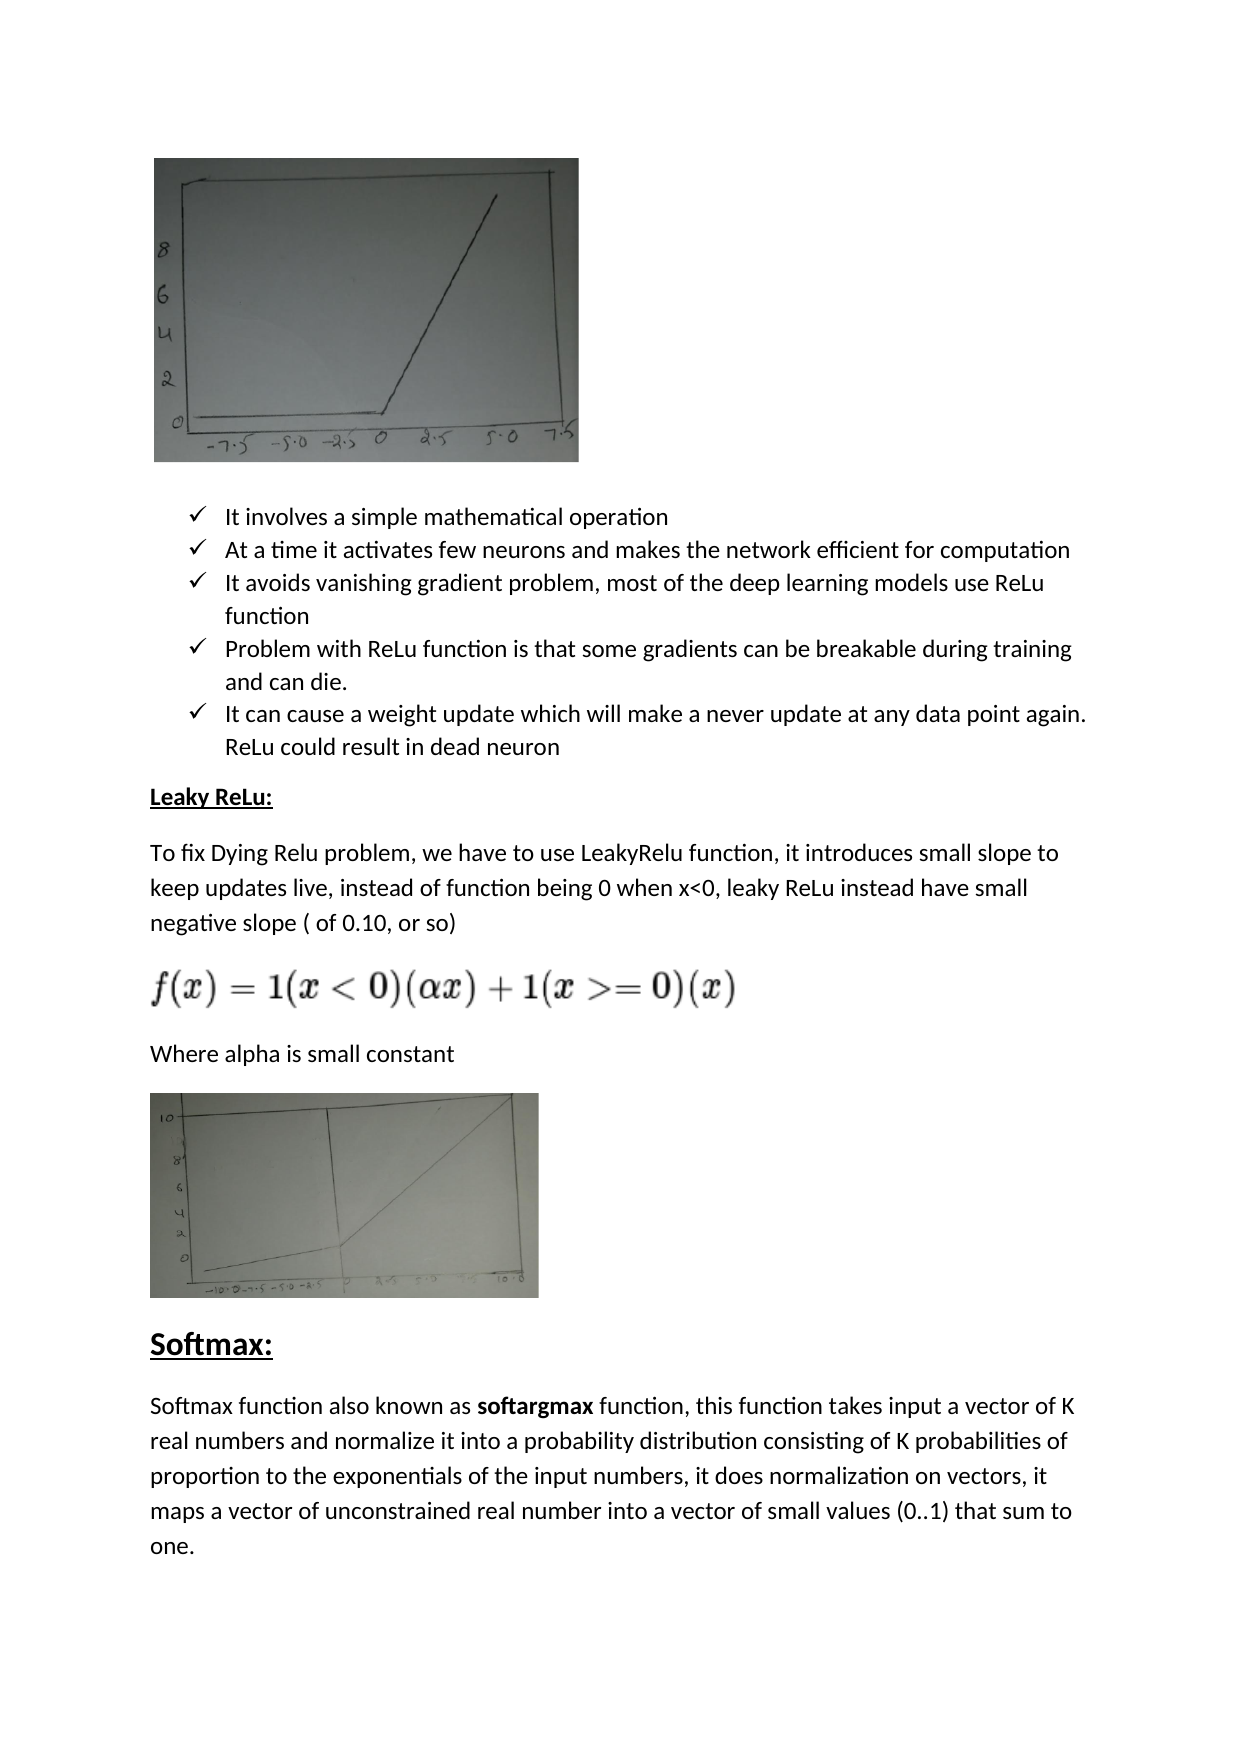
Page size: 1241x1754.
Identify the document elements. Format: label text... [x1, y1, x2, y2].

text Softmax: [150, 1323, 1090, 1363]
text Softmax function also known as softargmax function, this function takes input a vector of K real numbers and normalize it into a probability distribution consisting of K probabilities of proportion to the exponentials of the input numbers, it does normalization on vectors, it maps a vector of unconstrained real number into a vector of small values (0..1) that sum to one. [150, 1390, 1090, 1561]
text To fix Dying Relu problem, we have to use LeakyRelu function, it introduces small slope to keep updates live, instead of function being 0 when x<0, leaky ReLu instead have small negative slope ( of 0.10, or so) [150, 837, 1090, 937]
list At a time it activates few neurons and makes the network efficient for computation [187, 534, 1090, 564]
picture [150, 962, 744, 1013]
text Leaky ReLu: [150, 781, 1090, 812]
list It involves a simple mathematical operation [187, 501, 1090, 532]
list It avoids vanishing gradient problem, most of the deep learning models use ReLu function [187, 567, 1090, 630]
picture [150, 1093, 539, 1298]
list It can cause a weight update which will make a never update at any data point again. ReLu could result in dead neuron [187, 698, 1090, 762]
text Where alpha is small constant [150, 1038, 1090, 1068]
picture [150, 150, 594, 476]
list Problem with ReLu function is that some gradients can be breakable during training and can die. [187, 633, 1090, 696]
